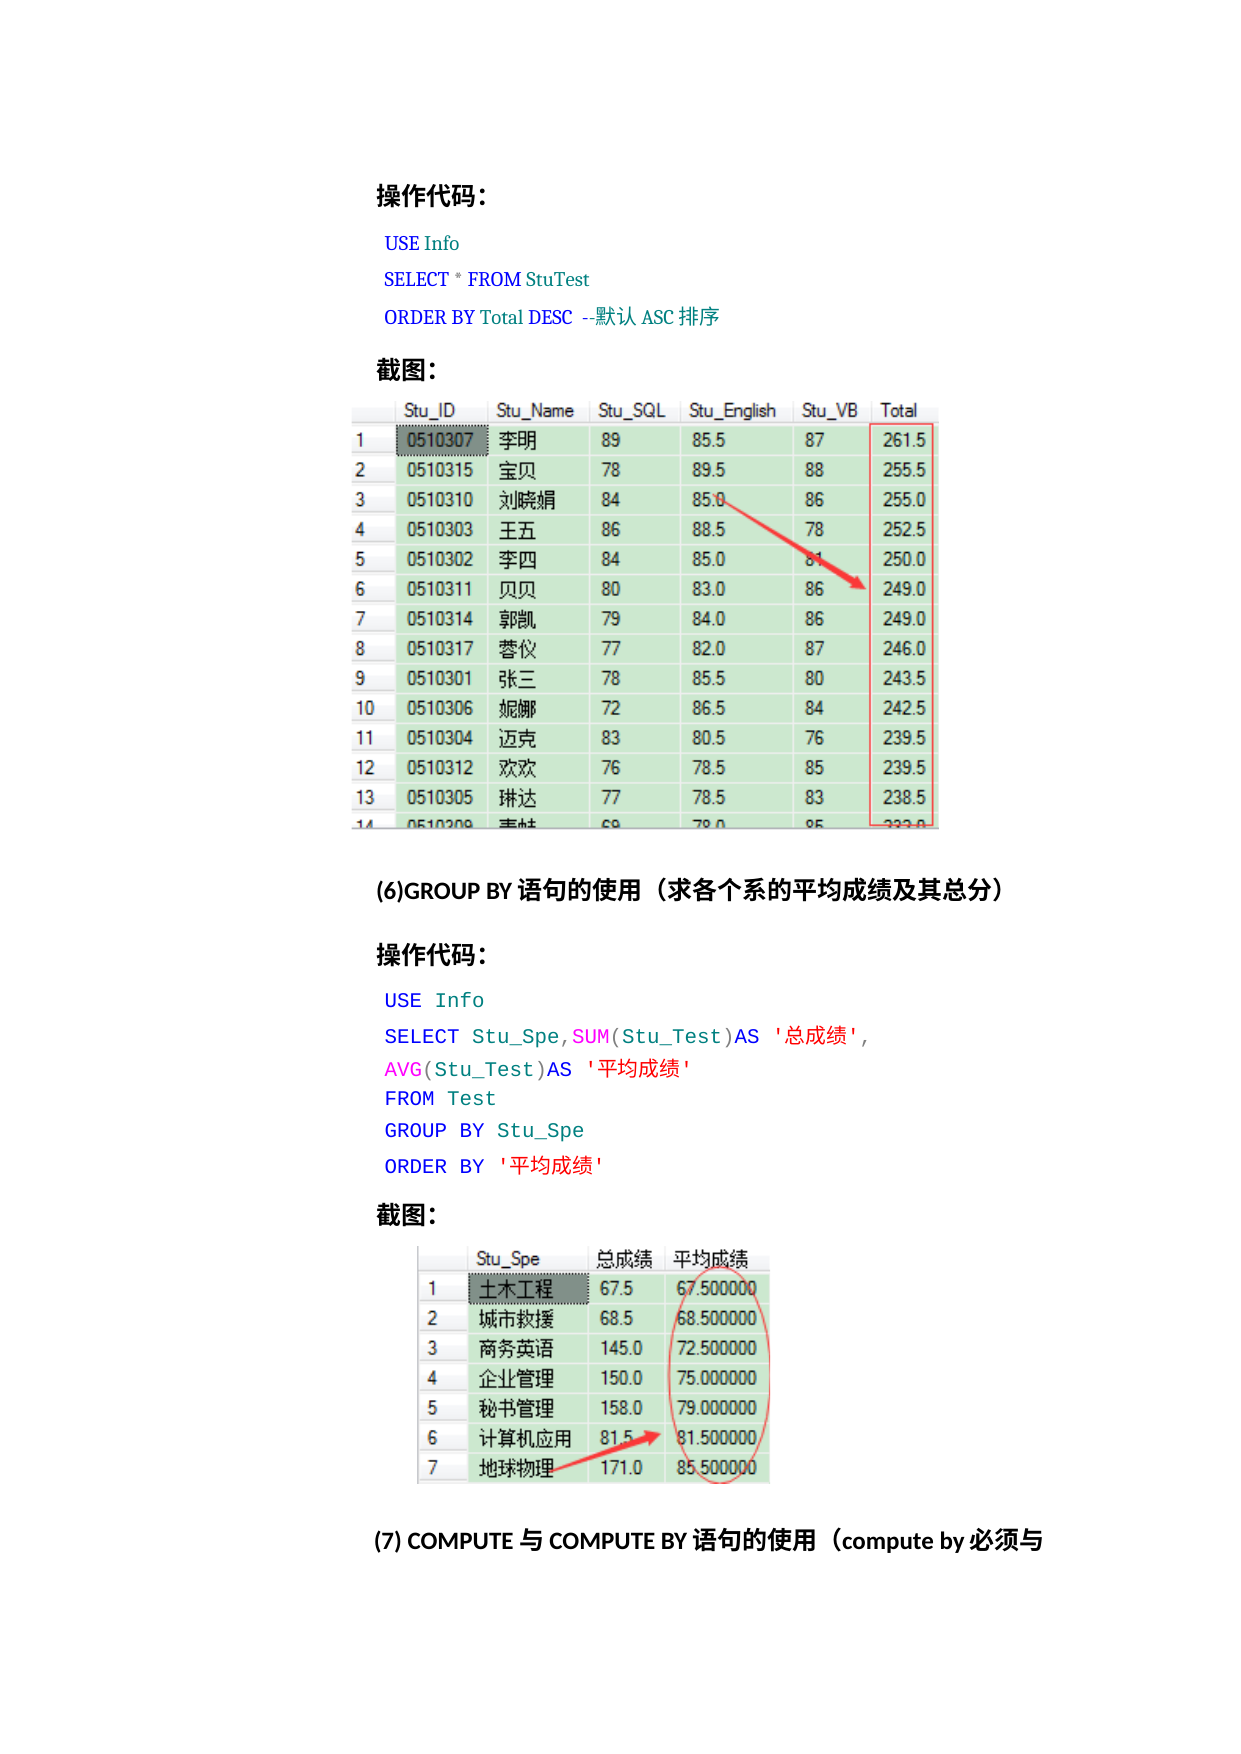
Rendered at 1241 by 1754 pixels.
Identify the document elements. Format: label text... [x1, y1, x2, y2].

text ORDER BY '平均成绩' [384, 1148, 1053, 1181]
text FROM Test [384, 1083, 1053, 1116]
picture [417, 1246, 771, 1484]
picture [351, 401, 939, 831]
text USE Info [384, 227, 1053, 259]
text GROUP BY Stu_Spe [384, 1116, 1053, 1148]
text USE Info [384, 986, 1053, 1018]
text 操作代码： [187, 162, 1053, 227]
text 截图： [187, 336, 1053, 401]
text 截图： [187, 1181, 1053, 1246]
text SELECT * FROM StuTest [384, 263, 1053, 296]
text ORDER BY Total DESC --默认ASC排序 [384, 299, 1053, 332]
text SELECT Stu_Spe,SUM(Stu_Test)AS '总成绩',AVG(Stu_Test)AS '平均成绩' [384, 1018, 1053, 1083]
text 操作代码： [187, 921, 1053, 986]
text (6)GROUP BY语句的使用（求各个系的平均成绩及其总分） [187, 856, 1053, 921]
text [373, 1506, 1053, 1571]
